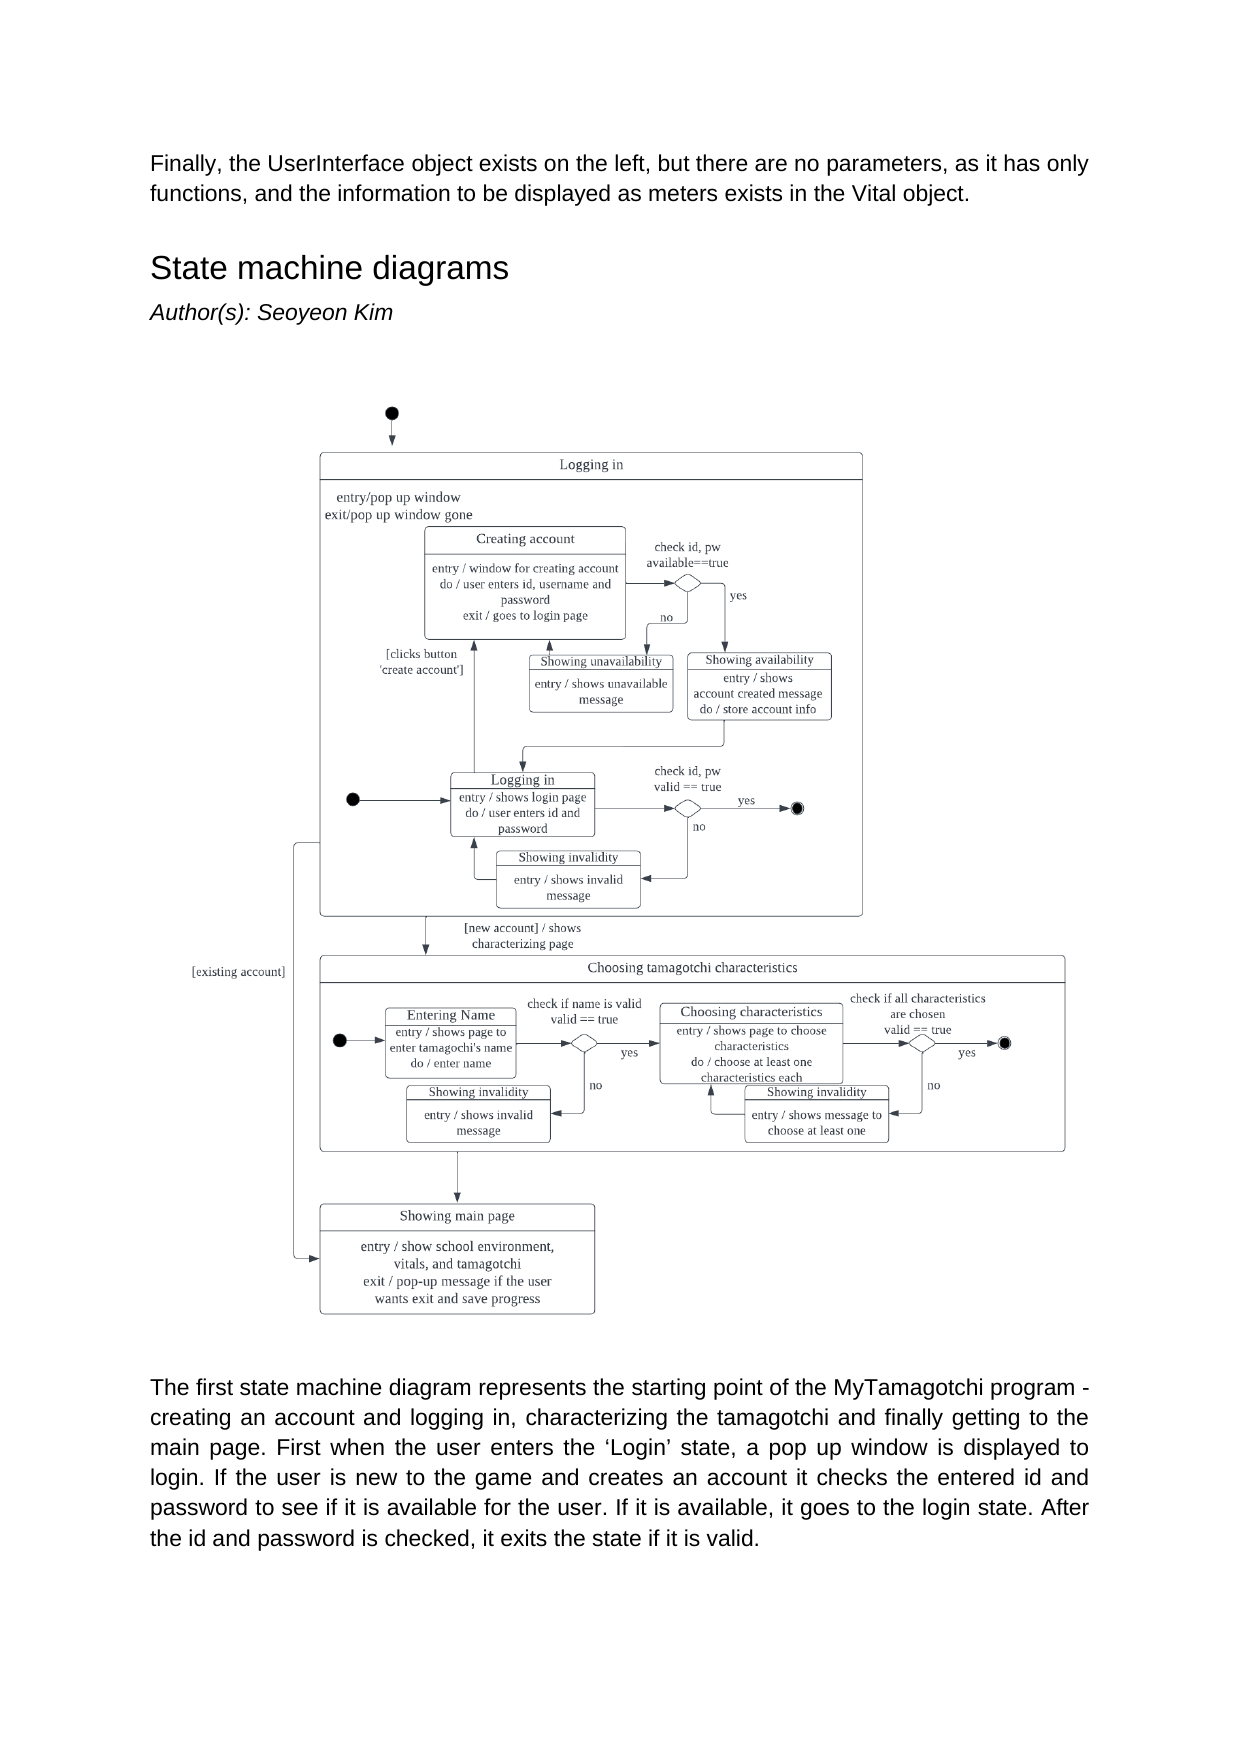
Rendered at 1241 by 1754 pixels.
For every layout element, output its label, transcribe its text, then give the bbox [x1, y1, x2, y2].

text The first state machine diagram represents the starting point of the MyTamagotchi program - creating an account and logging in, characterizing the tamagotchi and finally getting to the main page. First when the user enters the ‘Login’ state, a pop up window is displayed to login. If the user is new to the game and creates an account it checks the entered id and password to see if it is available for the user. If it is available, it goes to the login state. After the id and password is checked, it exits the state if it is valid. [150, 1373, 1090, 1551]
picture [150, 329, 1091, 1340]
text Author(s): Seoyeon Kim [150, 299, 1090, 325]
text Finally, the UserInterface object exists on the left, but there are no parameters, as it has only functions, and the information to be displayed as meters exists in the Vital object. [150, 150, 1090, 207]
subtitle State machine diagrams [150, 248, 1090, 286]
